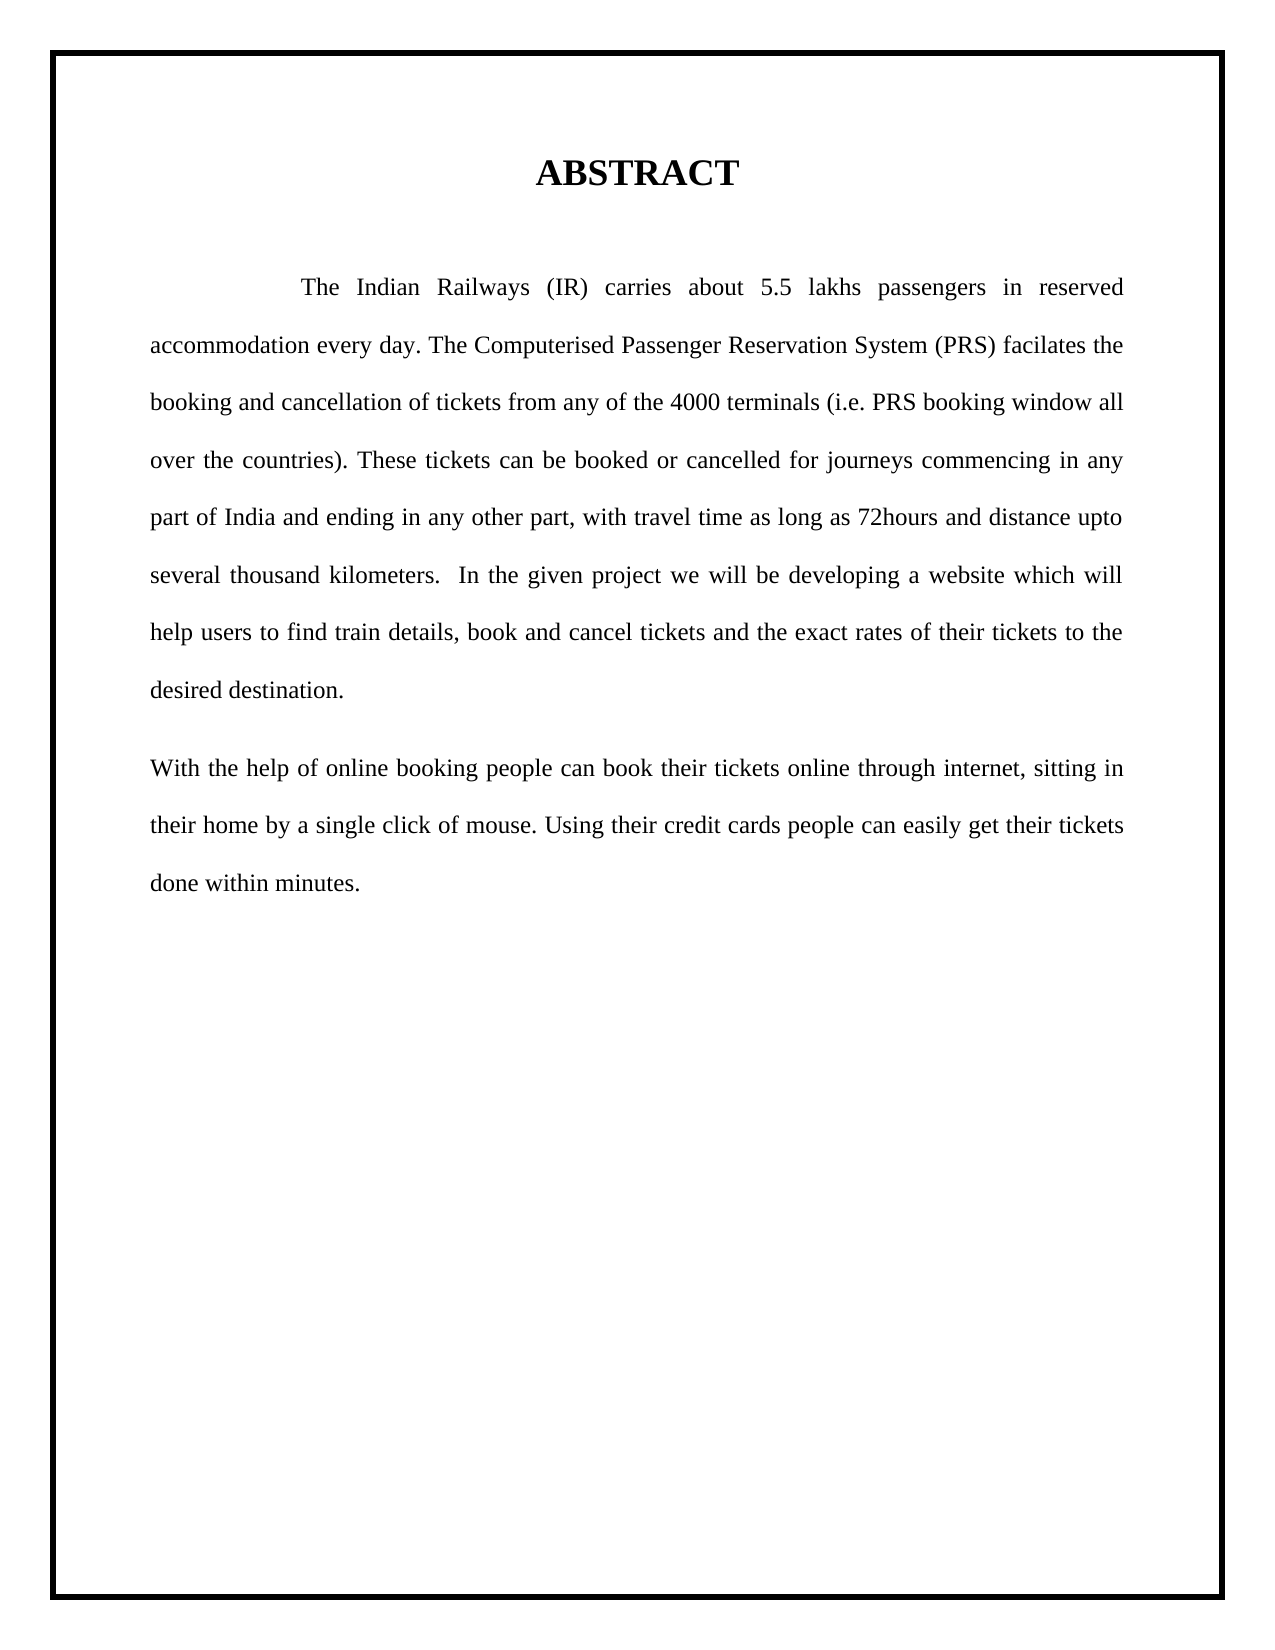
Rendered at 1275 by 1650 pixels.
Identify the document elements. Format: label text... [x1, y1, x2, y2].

text ABSTRACT [150, 150, 1125, 193]
text With the help of online booking people can book their tickets online through internet, sitting in their home by a single click of mouse. Using their credit cards people can easily get their tickets done within minutes. [150, 753, 1125, 897]
text The Indian Railways (IR) carries about 5.5 lakhs passengers in reserved accommodation every day. The Computerised Passenger Reservation System (PRS) facilates the booking and cancellation of tickets from any of the 4000 terminals (i.e. PRS booking window all over the countries). These tickets can be booked or cancelled for journeys commencing in any part of India and ending in any other part, with travel time as long as 72hours and distance upto several thousand kilometers. In the given project we will be developing a website which will help users to find train details, book and cancel tickets and the exact rates of their tickets to the desired destination. [150, 272, 1125, 703]
